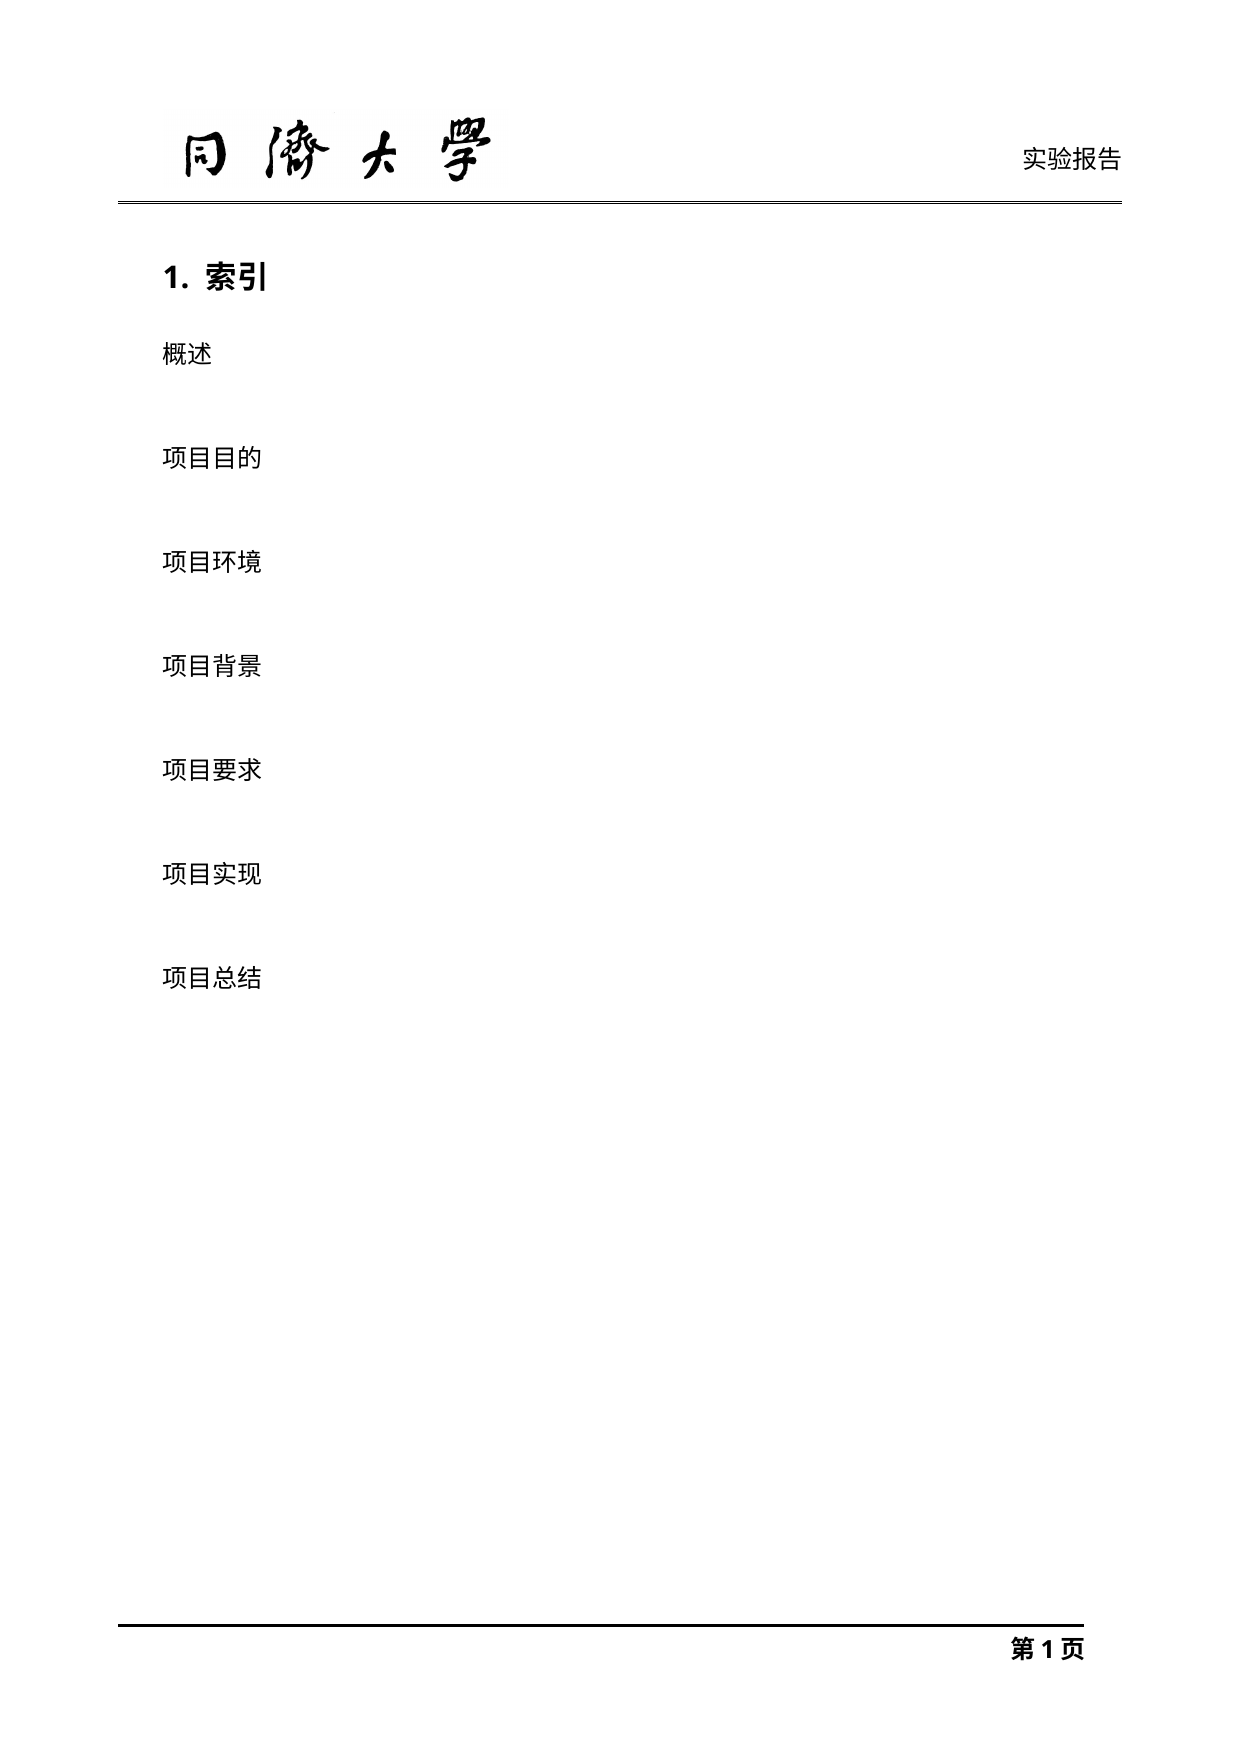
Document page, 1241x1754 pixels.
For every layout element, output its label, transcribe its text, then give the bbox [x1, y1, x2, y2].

subtitle 项目实现 [118, 854, 1122, 891]
subtitle 项目环境 [118, 542, 1122, 579]
picture [162, 109, 510, 188]
subtitle 概述 [118, 334, 1122, 371]
subtitle 项目要求 [118, 750, 1122, 787]
subtitle 项目总结 [118, 958, 1122, 994]
subtitle 索引 [162, 253, 1122, 298]
subtitle 项目背景 [118, 646, 1122, 683]
subtitle 项目目的 [118, 438, 1122, 475]
